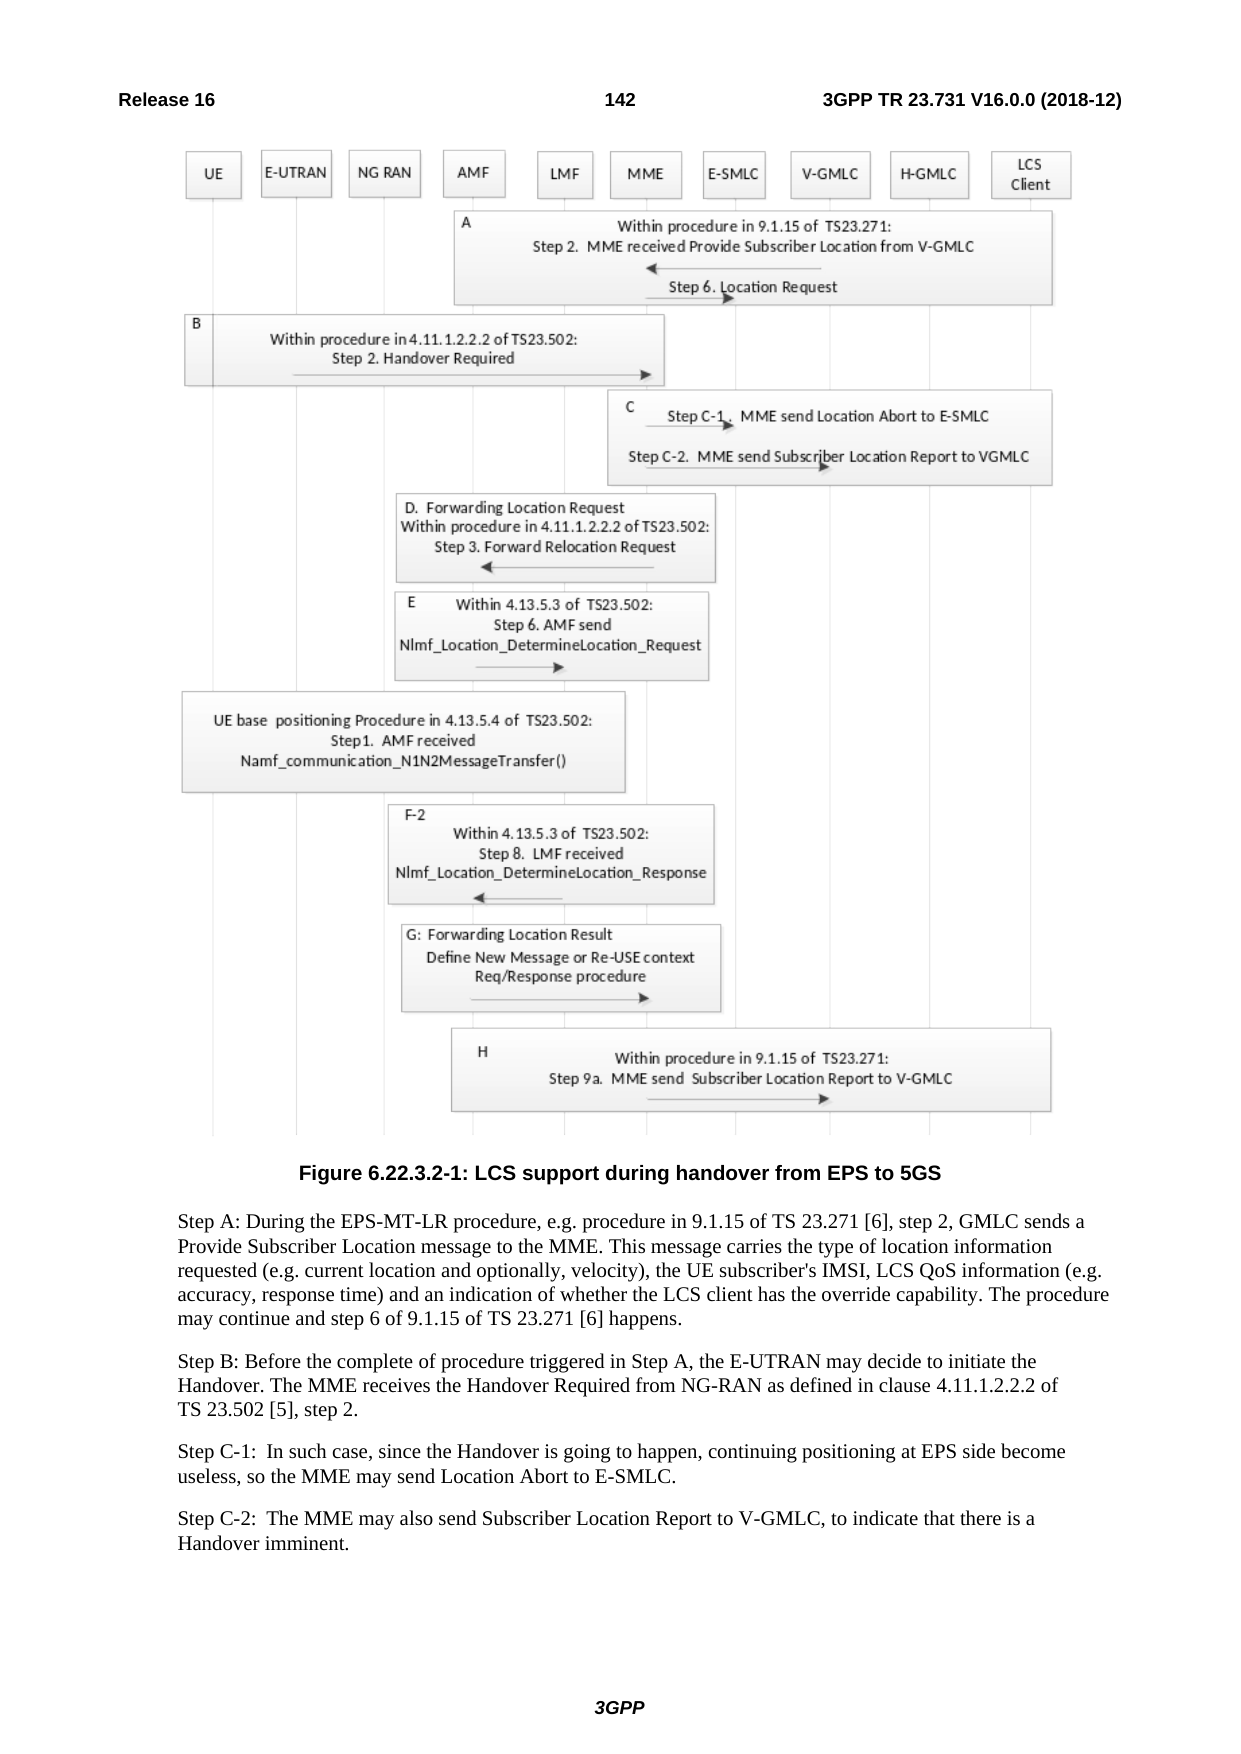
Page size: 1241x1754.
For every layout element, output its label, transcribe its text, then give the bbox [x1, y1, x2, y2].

text Step C-1: In such case, since the Handover is going to happen, continuing positioning at EPS side become useless, so the MME may send Location Abort to E-SMLC. [148, 1439, 1122, 1488]
text Step C-2: The MME may also send Subscriber Location Report to V-GMLC, to indicate that there is a Handover imminent. [148, 1506, 1122, 1554]
text Step A: During the EPS-MT-LR procedure, e.g. procedure in 9.1.15 of TS 23.271 [6], step 2, GMLC sends a Provide Subscriber Location message to the MME. This message carries the type of location information requested (e.g. current location and optionally, velocity), the UE subscriber's IMSI, LCS QoS information (e.g. accuracy, response time) and an indication of whether the LCS client has the override capability. The procedure may continue and step 6 of 9.1.15 of TS 23.271 [6] happens. [148, 1209, 1122, 1330]
list Figure 6.22.3.2-1: LCS support during handover from EPS to 5GS [118, 1161, 1122, 1184]
text Step B: Before the complete of procedure triggered in Step A, the E-UTRAN may decide to initiate the Handover. The MME receives the Handover Required from NG-RAN as defined in clause 4.11.1.2.2.2 of TS 23.502 [5], step 2. [148, 1348, 1122, 1421]
